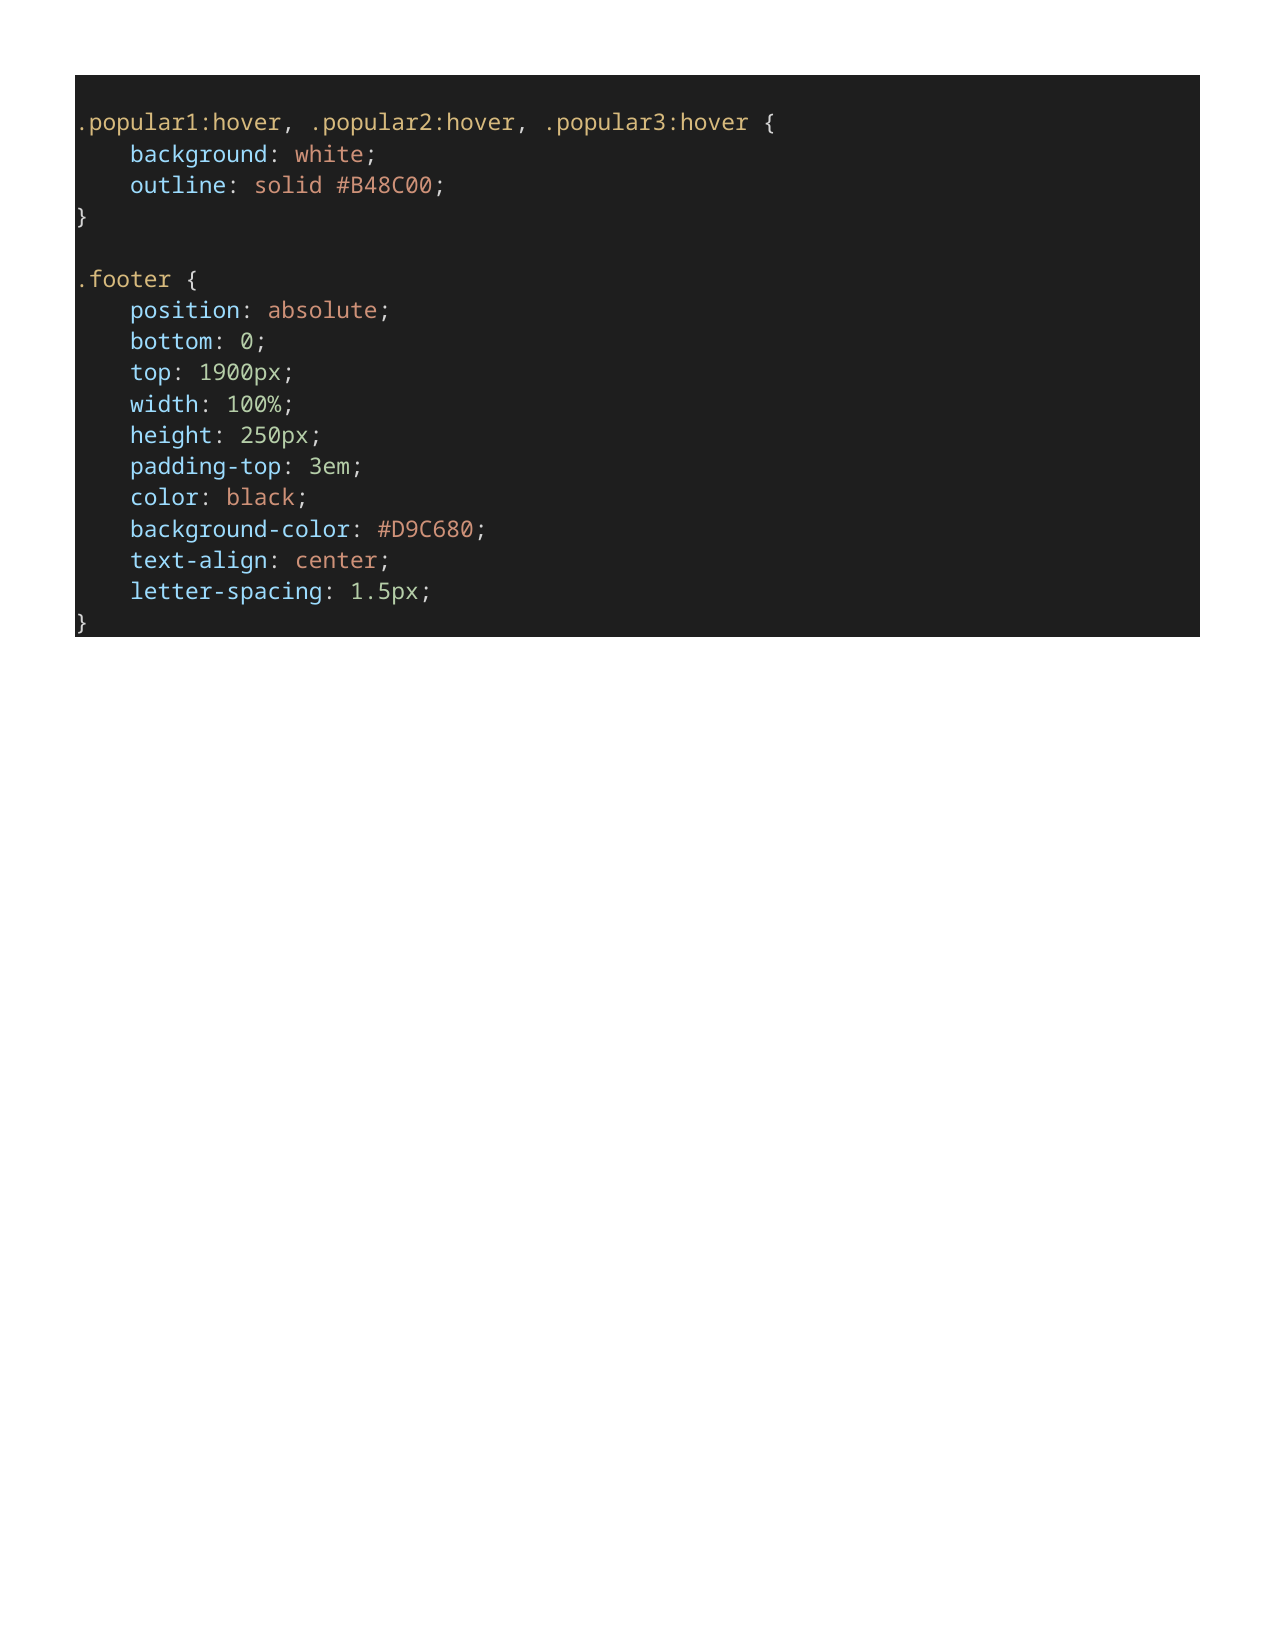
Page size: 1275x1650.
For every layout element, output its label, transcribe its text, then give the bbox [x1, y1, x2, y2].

text } [75, 200, 1200, 231]
text bottom: 0; [75, 325, 1200, 356]
text padding-top: 3em; [75, 450, 1200, 481]
text position: absolute; [75, 294, 1200, 325]
text top: 1900px; [75, 356, 1200, 387]
text letter-spacing: 1.5px; [75, 575, 1200, 606]
text .footer { [75, 262, 1200, 294]
text outline: solid #B48C00; [75, 169, 1200, 200]
text text-align: center; [75, 544, 1200, 575]
text background: white; [75, 137, 1200, 169]
text color: black; [75, 481, 1200, 512]
text .popular1:hover, .popular2:hover, .popular3:hover { [75, 106, 1200, 137]
text background-color: #D9C680; [75, 512, 1200, 544]
text width: 100%; [75, 387, 1200, 419]
text height: 250px; [75, 419, 1200, 450]
text } [75, 606, 1200, 637]
